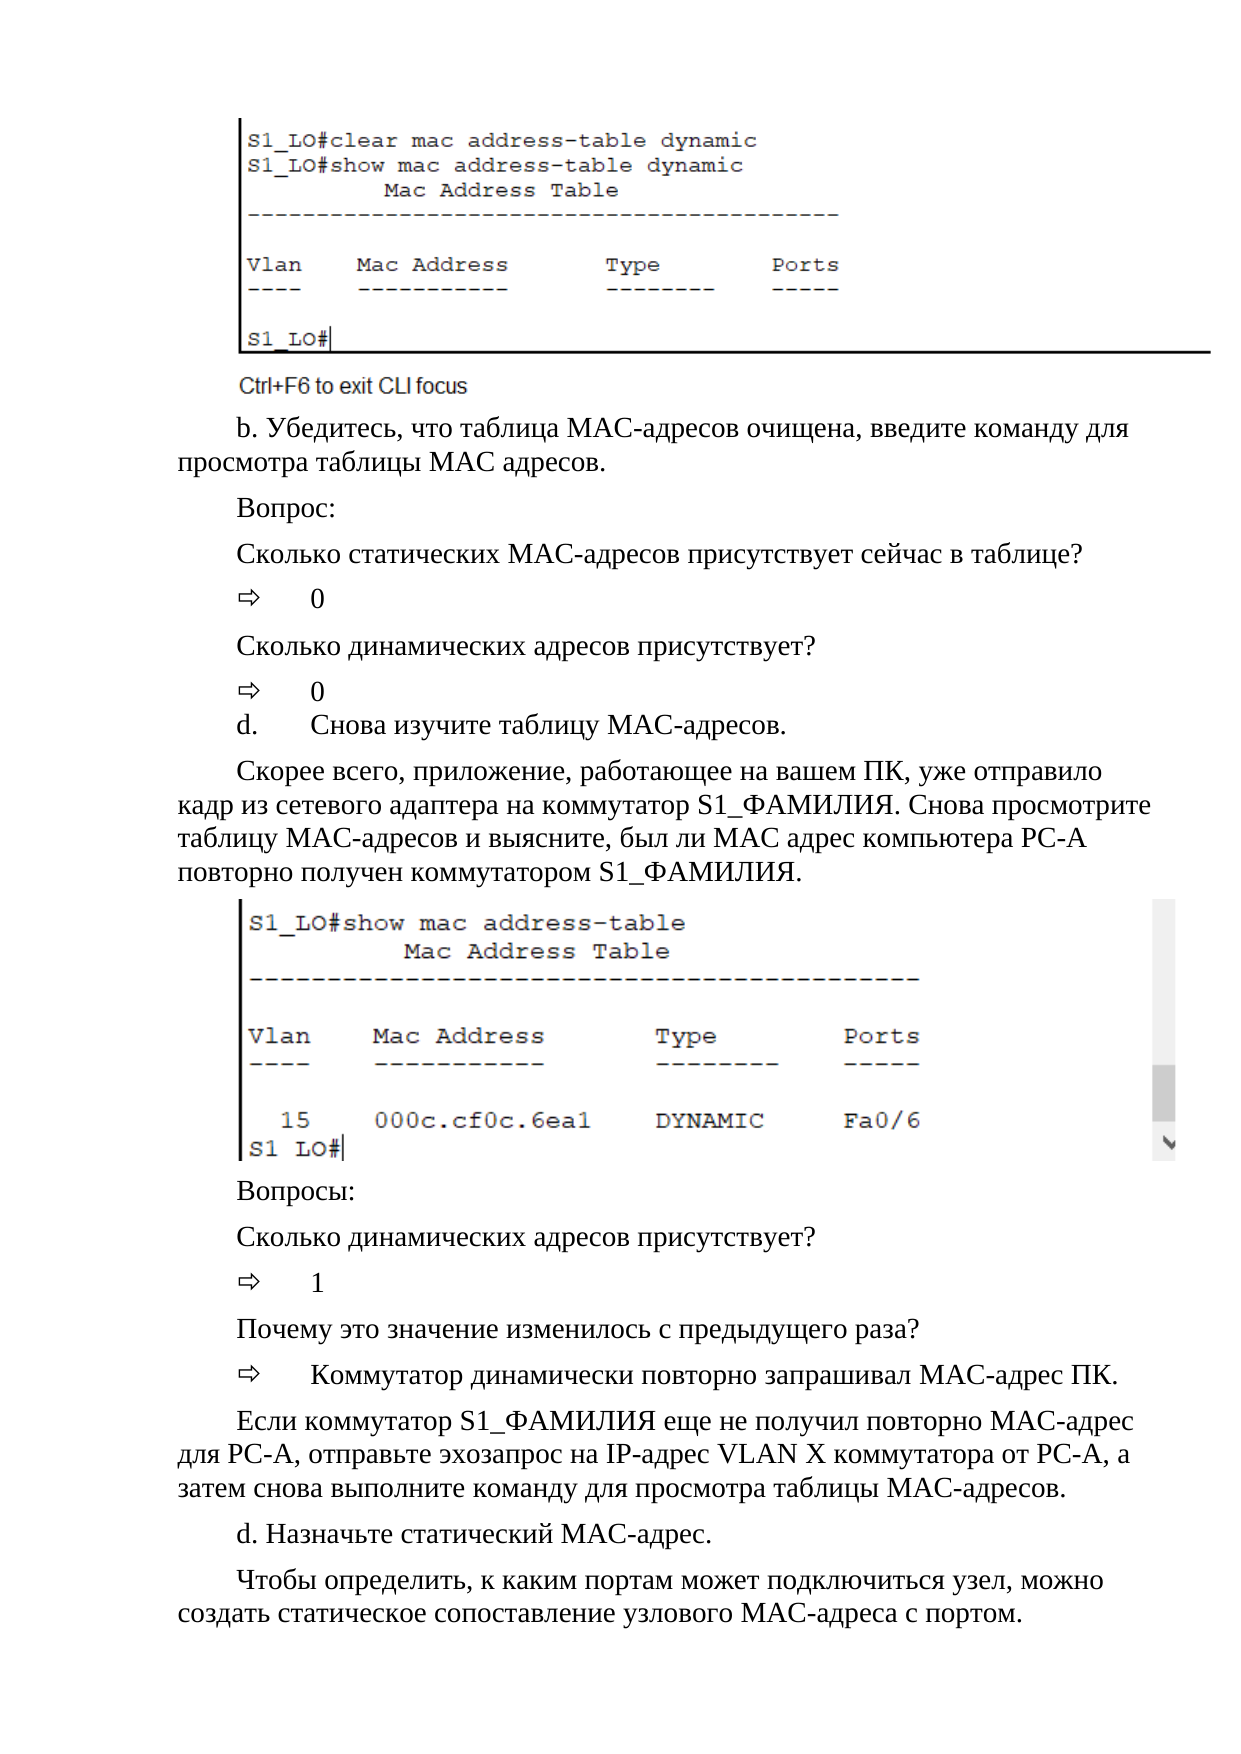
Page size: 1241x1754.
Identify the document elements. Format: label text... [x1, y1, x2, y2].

list Снова изучите таблицу МАС-адресов. [177, 707, 1152, 741]
list 1 [177, 1265, 1152, 1299]
picture [236, 118, 1211, 398]
text Почему это значение изменилось с предыдущего раза? [177, 1311, 1152, 1344]
text Вопросы: [177, 1173, 1152, 1207]
list 0 [177, 674, 1152, 707]
list Коммутатор динамически повторно запрашивал MAC-адрес ПК. [177, 1357, 1152, 1391]
text Если коммутатор S1_ФАМИЛИЯ еще не получил повторно MAC-адрес для PC-A, отправьте эхозапрос на IP-адрес VLAN X коммутатора от PC-A, а затем снова выполните команду для просмотра таблицы MAC-адресов. [177, 1403, 1152, 1504]
text Сколько динамических адресов присутствует? [177, 628, 1152, 661]
text Сколько статических MAC-адресов присутствует сейчас в таблице? [177, 536, 1152, 569]
text d. Назначьте статический MAC-адрес. [177, 1516, 1152, 1549]
text b. Убедитесь, что таблица МАС-адресов очищена, введите команду для просмотра таблицы MAC адресов. [177, 410, 1152, 477]
text Сколько динамических адресов присутствует? [177, 1219, 1152, 1253]
picture [236, 899, 1176, 1161]
list 0 [177, 582, 1152, 615]
text Чтобы определить, к каким портам может подключиться узел, можно создать статическое сопоставление узлового МАС-адреса с портом. [177, 1562, 1152, 1629]
text Вопрос: [177, 490, 1152, 523]
text Скорее всего, приложение, работающее на вашем ПК, уже отправило кадр из сетевого адаптера на коммутатор S1_ФАМИЛИЯ. Снова просмотрите таблицу МАС-адресов и выясните, был ли МАС адрес компьютера PC-A повторно получен коммутатором S1_ФАМИЛИЯ. [177, 753, 1152, 887]
